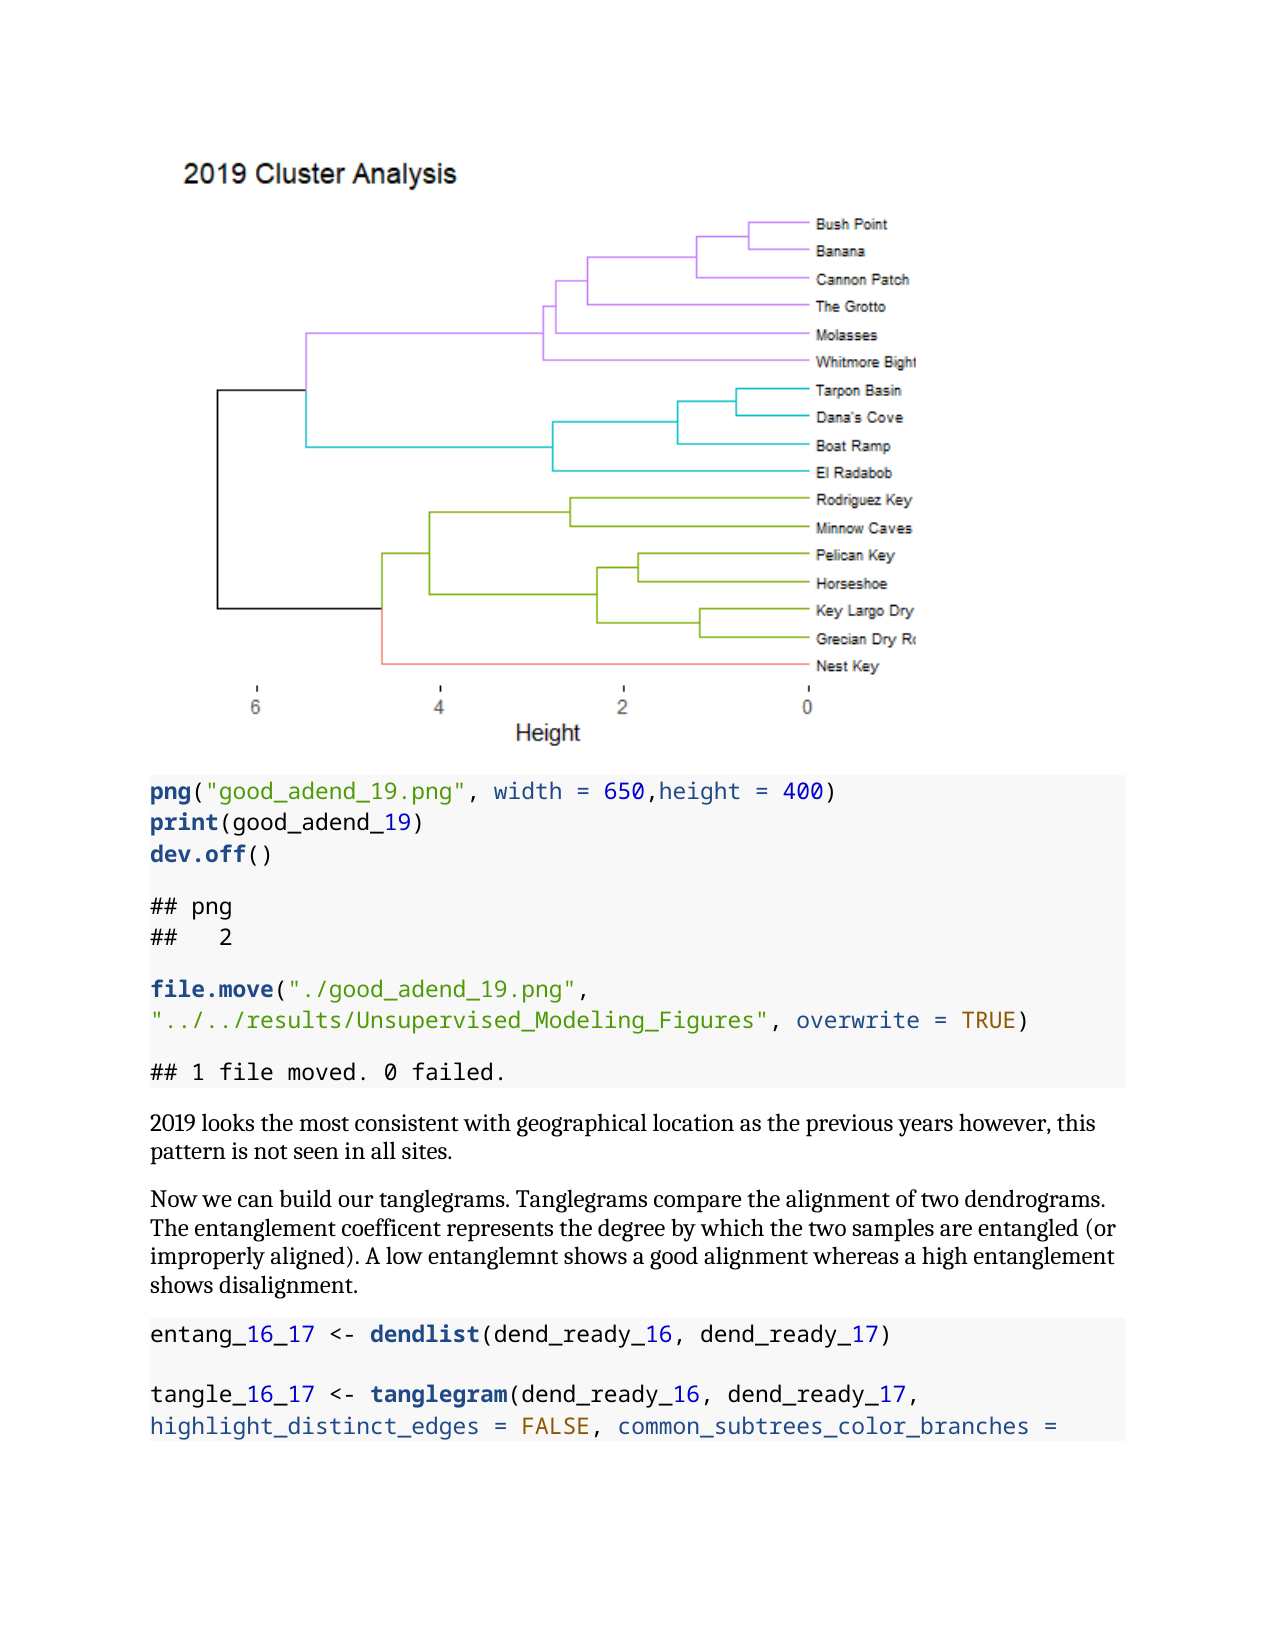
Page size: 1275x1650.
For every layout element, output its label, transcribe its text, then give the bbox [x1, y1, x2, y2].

text ## png ## 2 [150, 890, 1125, 952]
picture [168, 150, 927, 757]
text Now we can build our tanglegrams. Tanglegrams compare the alignment of two dendrograms. The entanglement coefficent represents the degree by which the two samples are entangled (or improperly aligned). A low entanglemnt shows a good alignment whereas a high entanglement shows disalignment. [150, 1185, 1125, 1300]
text png("good_adend_19.png", width = 650,height = 400) print(good_adend_19) dev.off() [274, 775, 1125, 869]
text 2019 looks the most consistent with geographical location as the previous years however, this pattern is not seen in all sites. [150, 1108, 1125, 1166]
text file.move("./good_adend_19.png", "../../results/Unsupervised_Modeling_Figures", overwrite = TRUE) [590, 973, 1125, 1036]
text ## 1 file moved. 0 failed. [150, 1056, 1125, 1088]
